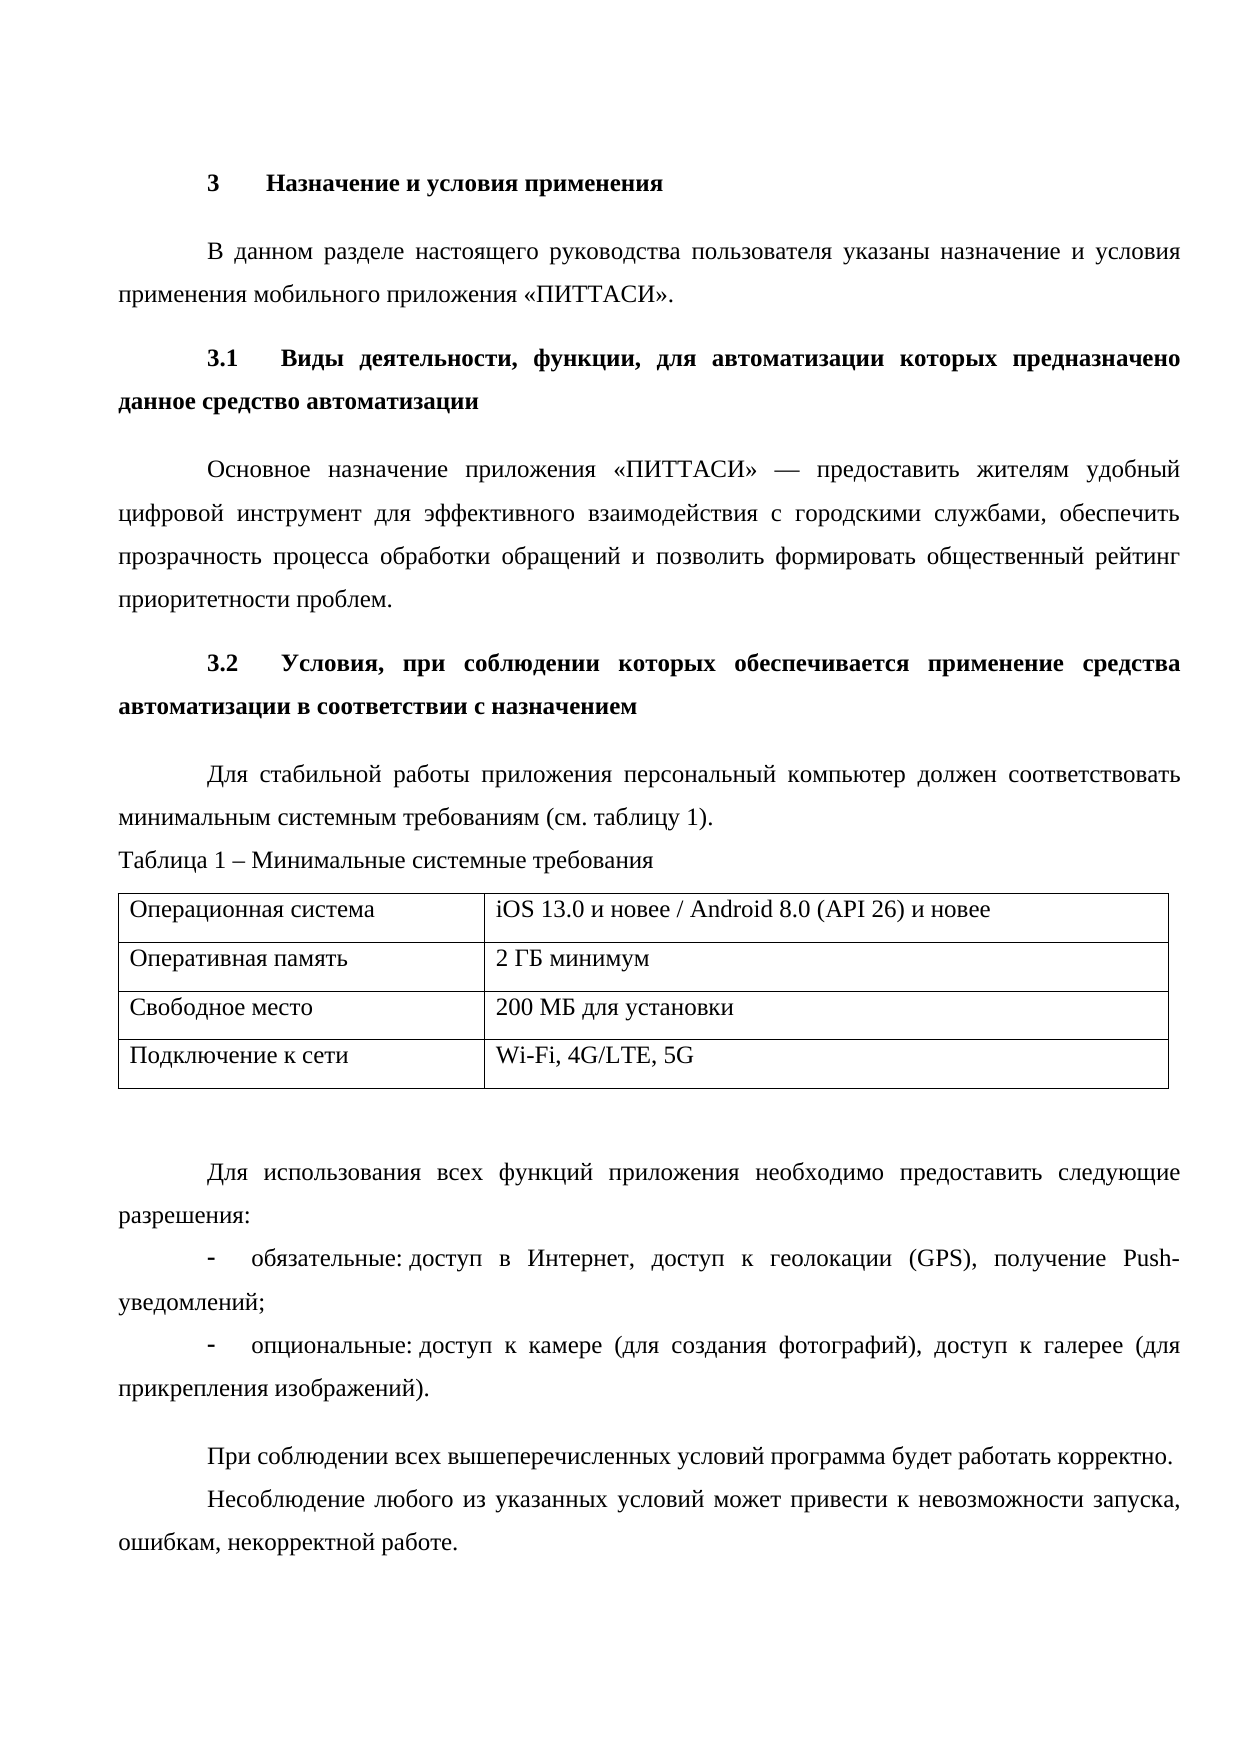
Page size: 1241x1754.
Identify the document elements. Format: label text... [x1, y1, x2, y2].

table_cell Свободное место [119, 992, 484, 1039]
table_cell Подключение к сети [119, 1040, 484, 1088]
table_cell Оперативная память [119, 943, 484, 991]
text В данном разделе настоящего руководства пользователя указаны назначение и условия применения мобильного приложения «ПИТТАСИ». [118, 236, 1181, 308]
table_cell 200 МБ для установки [485, 992, 1168, 1039]
subtitle Условия, при соблюдении которых обеспечивается применение средства автоматизации в соответствии с назначением [118, 648, 1181, 720]
text Для использования всех функций приложения необходимо предоставить следующие разрешения: [118, 1157, 1181, 1229]
list обязательные: доступ в Интернет, доступ к геолокации (GPS), получение Push-уведомлений; [118, 1243, 1181, 1315]
list опциональные: доступ к камере (для создания фотографий), доступ к галерее (для прикрепления изображений). [118, 1330, 1181, 1402]
subtitle Виды деятельности, функции, для автоматизации которых предназначено данное средство автоматизации [118, 343, 1181, 415]
table_cell Wi-Fi, 4G/LTE, 5G [485, 1040, 1168, 1088]
subtitle Назначение и условия применения [118, 168, 1181, 197]
text Для стабильной работы приложения персональный компьютер должен соответствовать минимальным системным требованиям (см. таблицу 1). [118, 759, 1181, 831]
text При соблюдении всех вышеперечисленных условий программа будет работать корректно. [118, 1441, 1181, 1470]
table_header iOS 13.0 и новее / Android 8.0 (API 26) и новее [485, 894, 1168, 942]
table_cell 2 ГБ минимум [485, 943, 1168, 991]
table_header Операционная система [119, 894, 484, 942]
text Несоблюдение любого из указанных условий может привести к невозможности запуска, ошибкам, некорректной работе. [118, 1484, 1181, 1556]
text Основное назначение приложения «ПИТТАСИ» — предоставить жителям удобный цифровой инструмент для эффективного взаимодействия с городскими службами, обеспечить прозрачность процесса обработки обращений и позволить формировать общественный рейтинг приоритетности проблем. [118, 454, 1181, 613]
text Таблица 1 – Минимальные системные требования [118, 845, 1181, 874]
